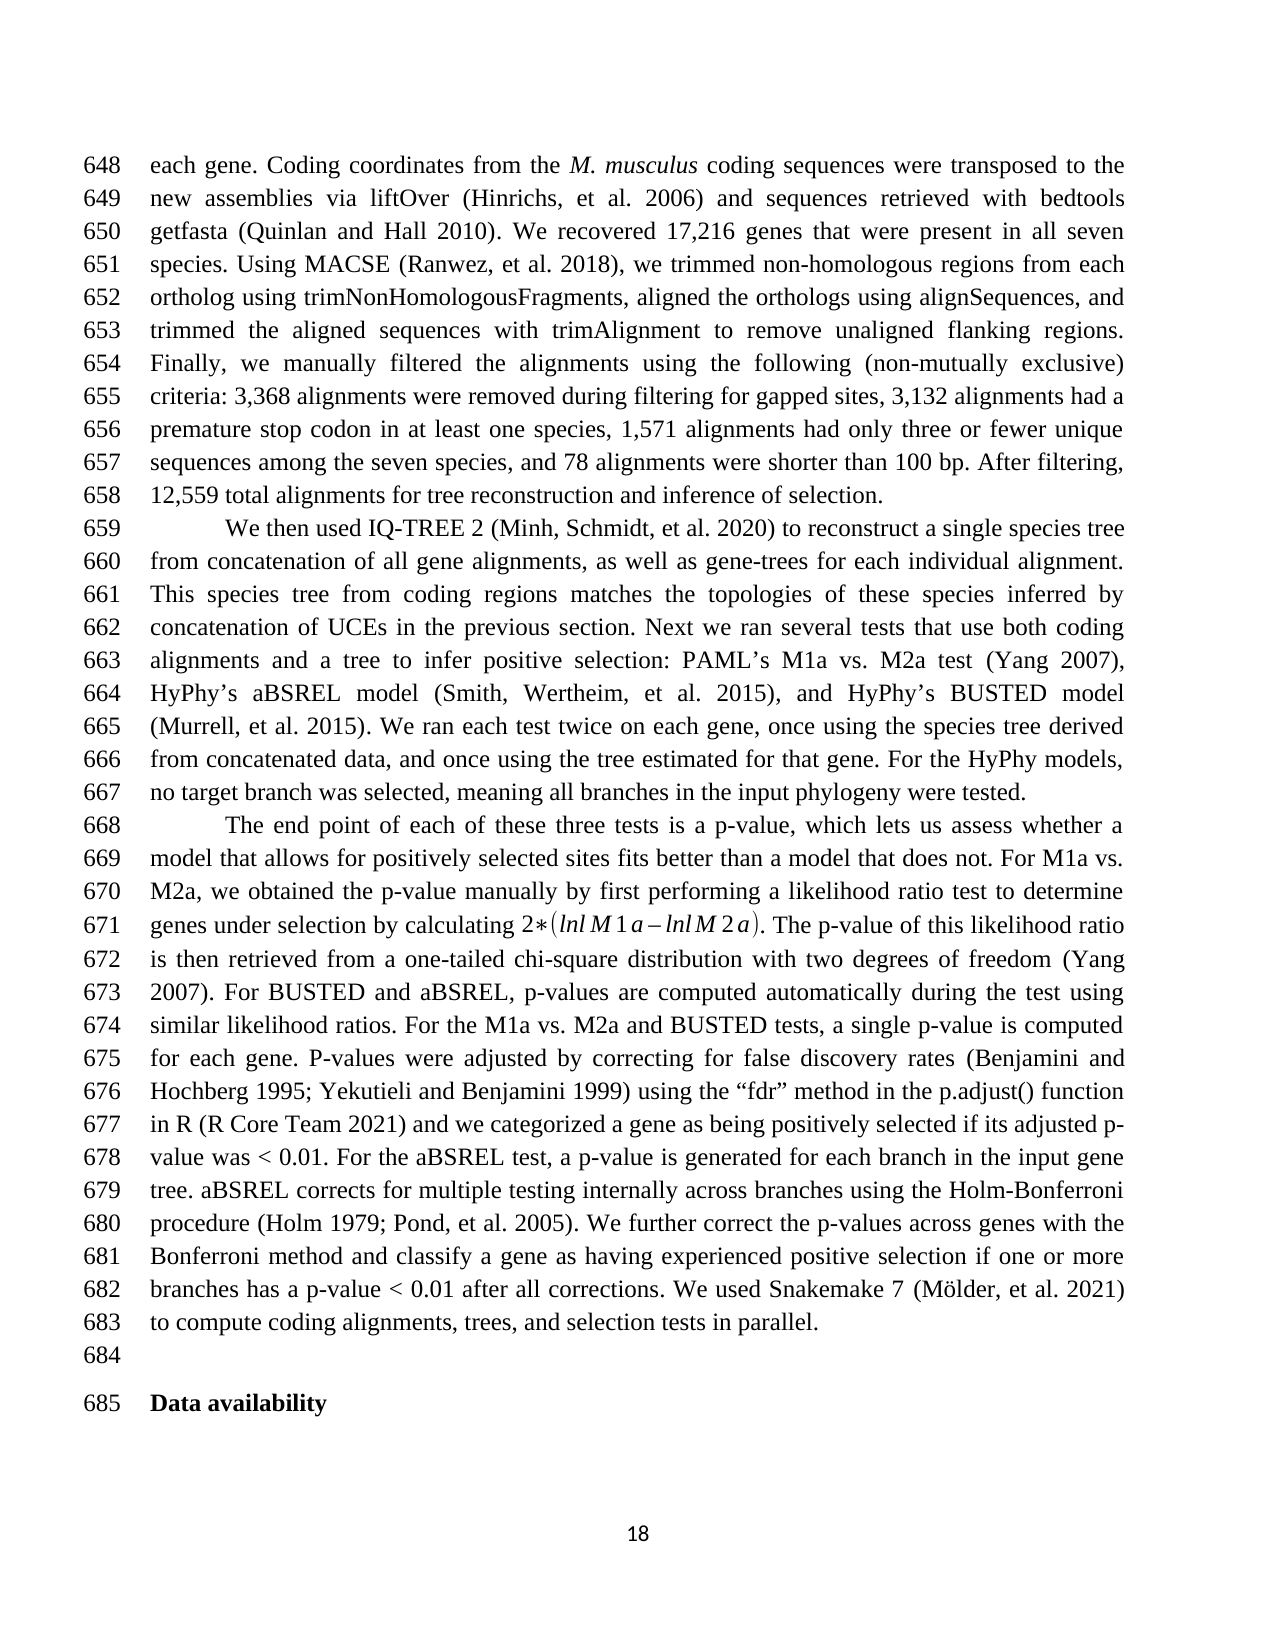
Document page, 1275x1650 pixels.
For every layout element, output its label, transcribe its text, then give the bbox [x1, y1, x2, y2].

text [150, 150, 1125, 509]
subtitle Data availability [150, 1388, 1125, 1416]
text We then used IQ-TREE 2 (Minh, Schmidt, et al. 2020) to reconstruct a single species tree from concatenation of all gene alignments, as well as gene-trees for each individual alignment. This species tree from coding regions matches the topologies of these species inferred by concatenation of UCEs in the previous section. Next we ran several tests that use both coding alignments and a tree to infer positive selection: PAML’s M1a vs. M2a test (Yang 2007), HyPhy’s aBSREL model (Smith, Wertheim, et al. 2015), and HyPhy’s BUSTED model (Murrell, et al. 2015). We ran each test twice on each gene, once using the species tree derived from concatenated data, and once using the tree estimated for that gene. For the HyPhy models, no target branch was selected, meaning all branches in the input phylogeny were tested. [150, 513, 1125, 806]
text The end point of each of these three tests is a p-value, which lets us assess whether a model that allows for positively selected sites fits better than a model that does not. For M1a vs. M2a, we obtained the p-value manually by first performing a likelihood ratio test to determine genes under selection by calculating . The p-value of this likelihood ratio is then retrieved from a one-tailed chi-square distribution with two degrees of freedom (Yang 2007). For BUSTED and aBSREL, p-values are computed automatically during the test using similar likelihood ratios. For the M1a vs. M2a and BUSTED tests, a single p-value is computed for each gene. P-values were adjusted by correcting for false discovery rates (Benjamini and Hochberg 1995; Yekutieli and Benjamini 1999) using the “fdr” method in the p.adjust() function in R (R Core Team 2021) and we categorized a gene as being positively selected if its adjusted p-value was < 0.01. For the aBSREL test, a p-value is generated for each branch in the input gene tree. aBSREL corrects for multiple testing internally across branches using the Holm-Bonferroni procedure (Holm 1979; Pond, et al. 2005). We further correct the p-values across genes with the Bonferroni method and classify a gene as having experienced positive selection if one or more branches has a p-value < 0.01 after all corrections. We used Snakemake 7 (Mölder, et al. 2021) to compute coding alignments, trees, and selection tests in parallel. [150, 810, 1125, 1336]
